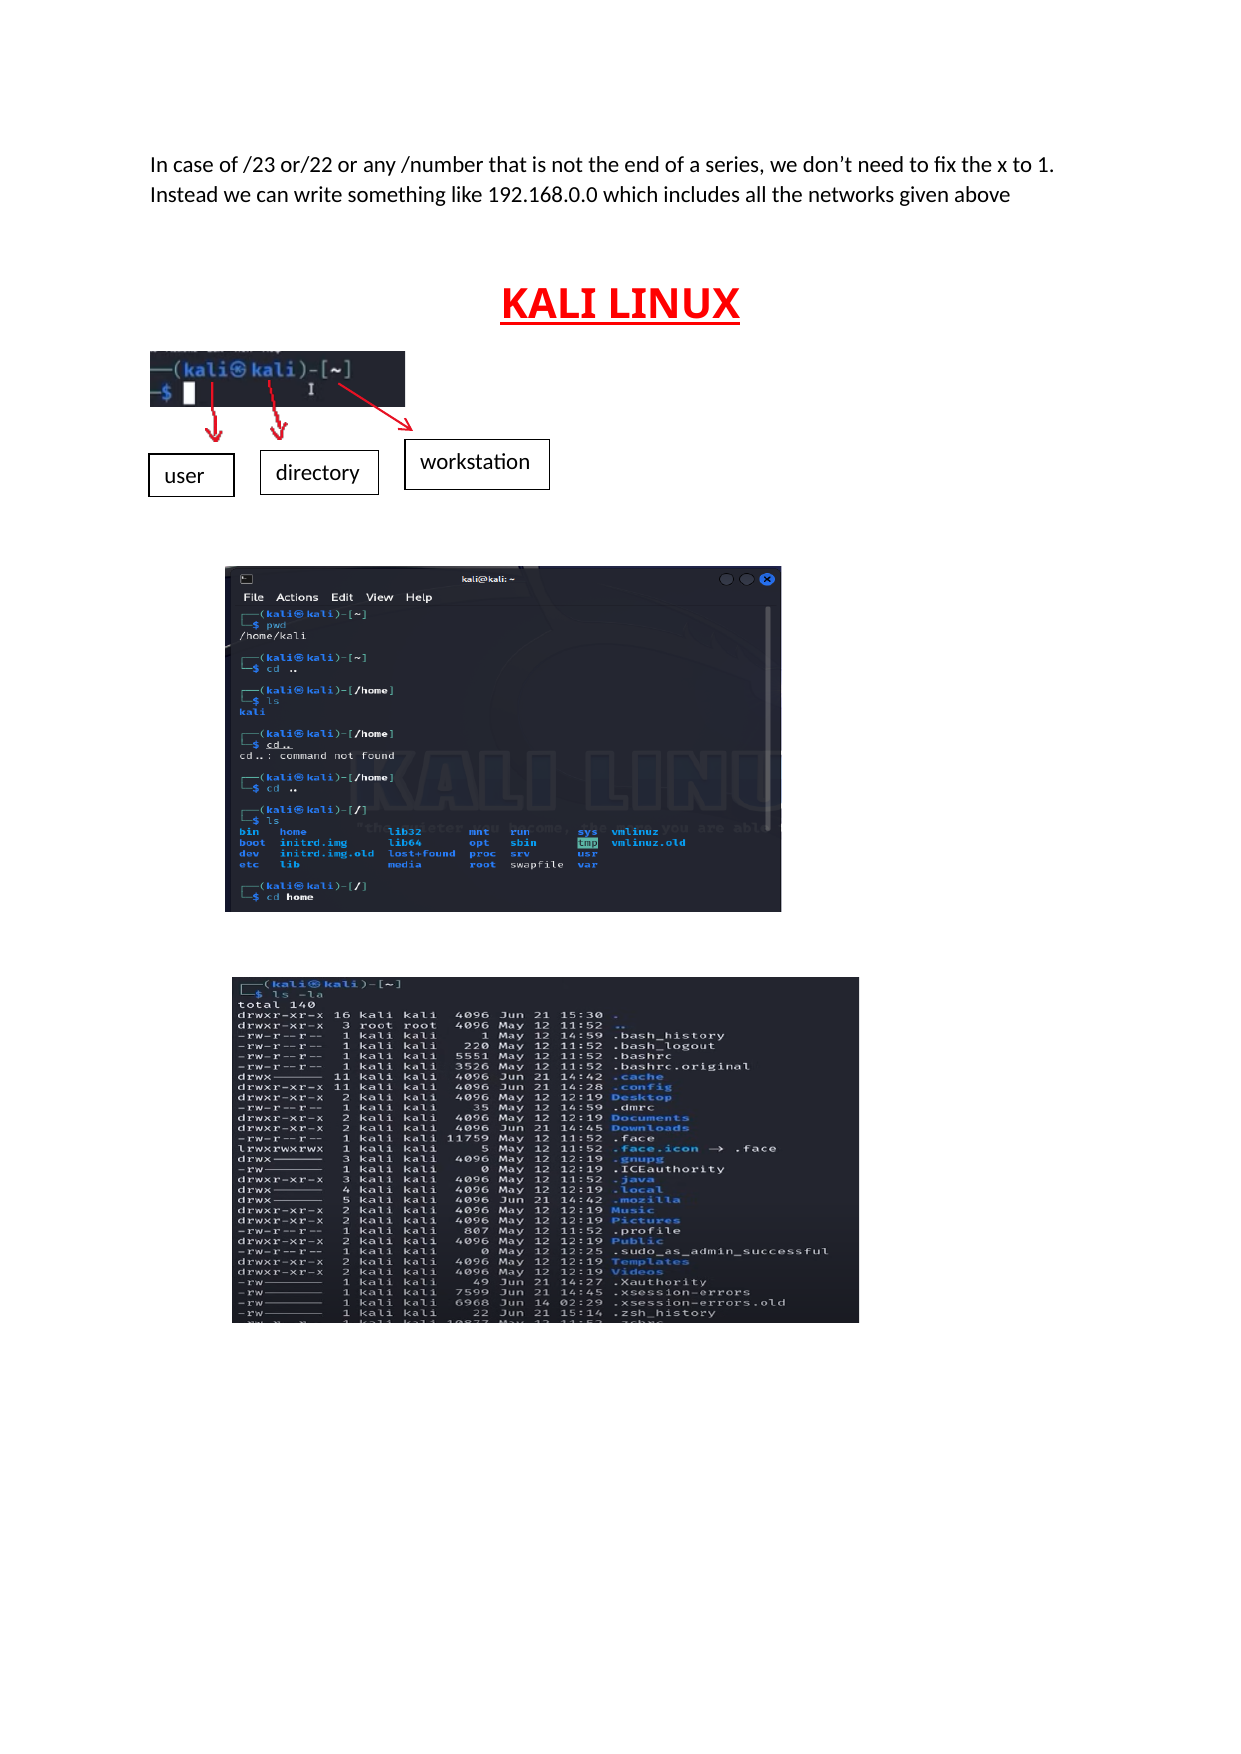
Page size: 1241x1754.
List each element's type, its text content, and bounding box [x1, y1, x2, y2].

picture [150, 351, 406, 442]
text In case of /23 or/22 or any /number that is not the end of a series, we don’t need to fix the x to 1. Instead we can write something like 192.168.0.0 which includes all the networks given above [150, 150, 1090, 208]
picture [225, 566, 782, 912]
text KALI LINUX [150, 274, 1090, 331]
picture [225, 977, 860, 1323]
